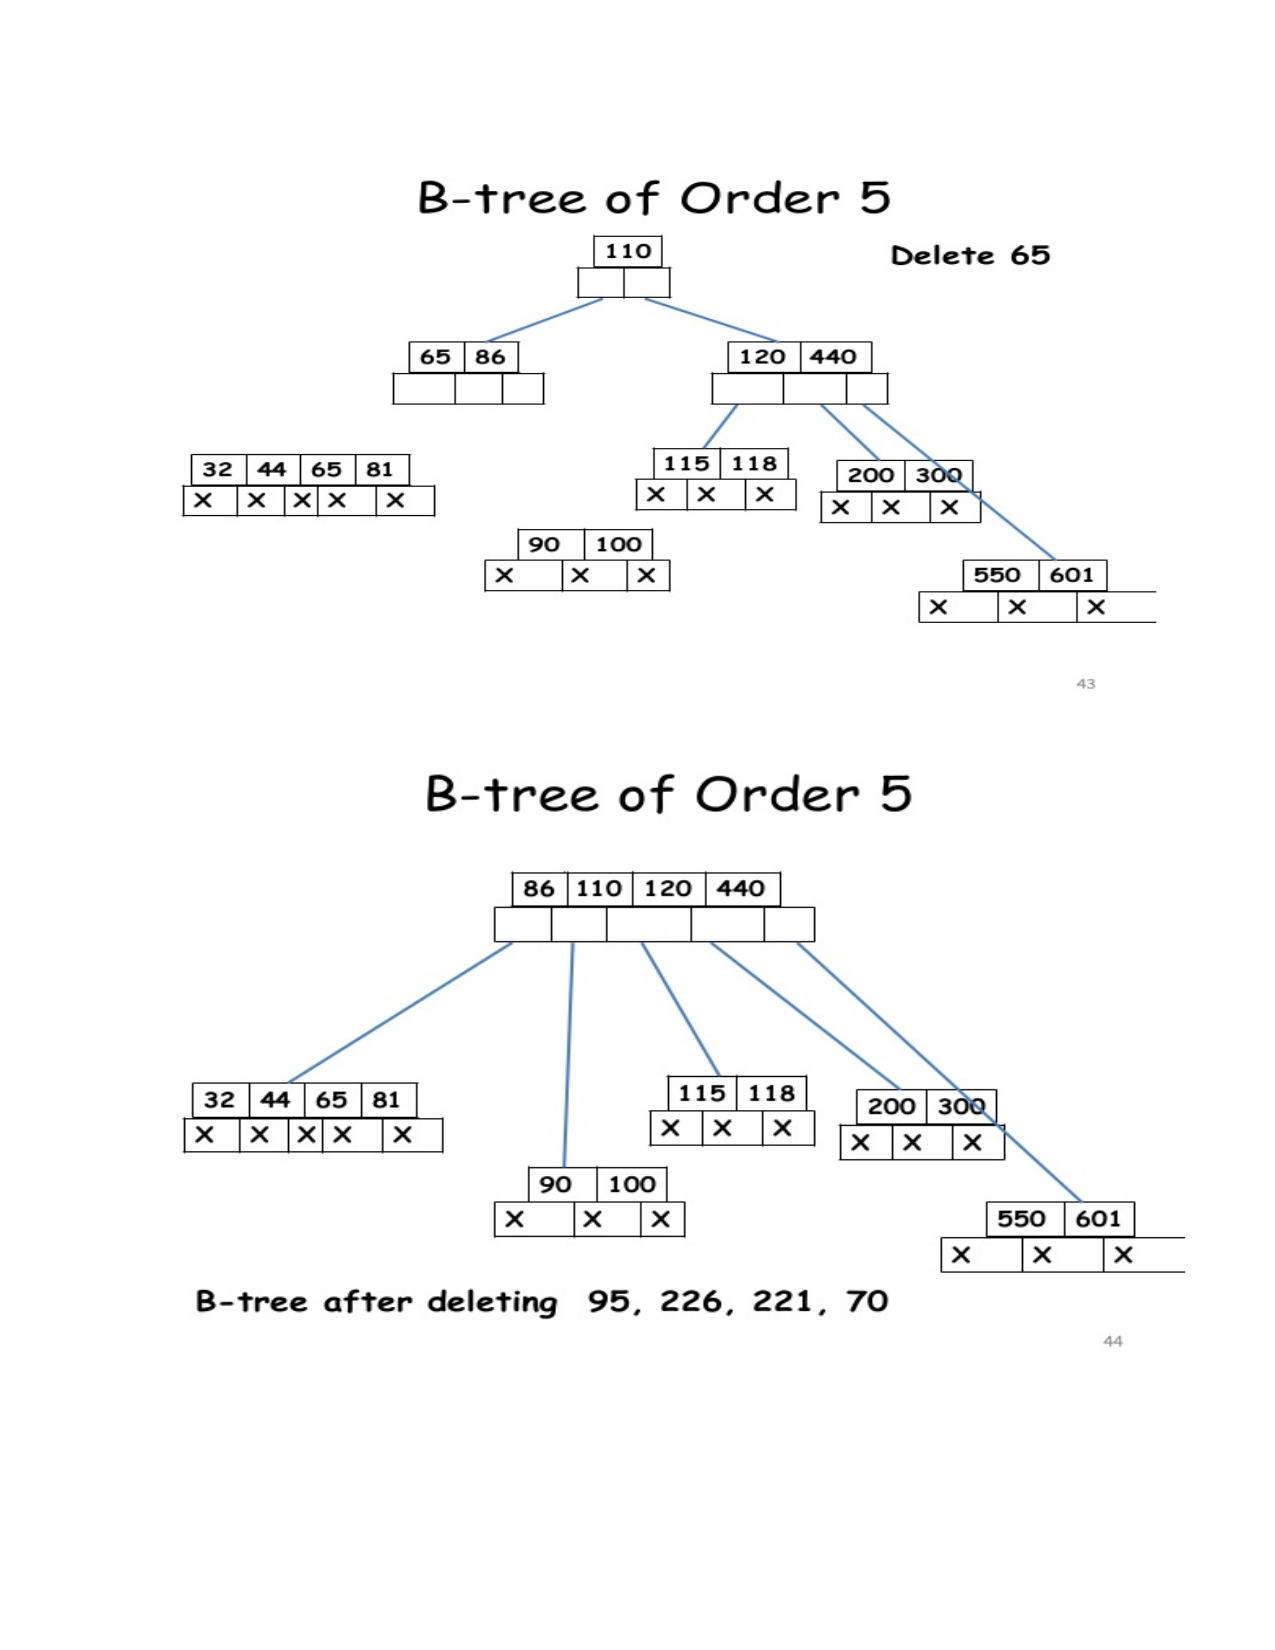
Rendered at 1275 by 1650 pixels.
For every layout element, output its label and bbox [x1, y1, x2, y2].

picture [150, 740, 1185, 1372]
picture [150, 150, 1157, 711]
